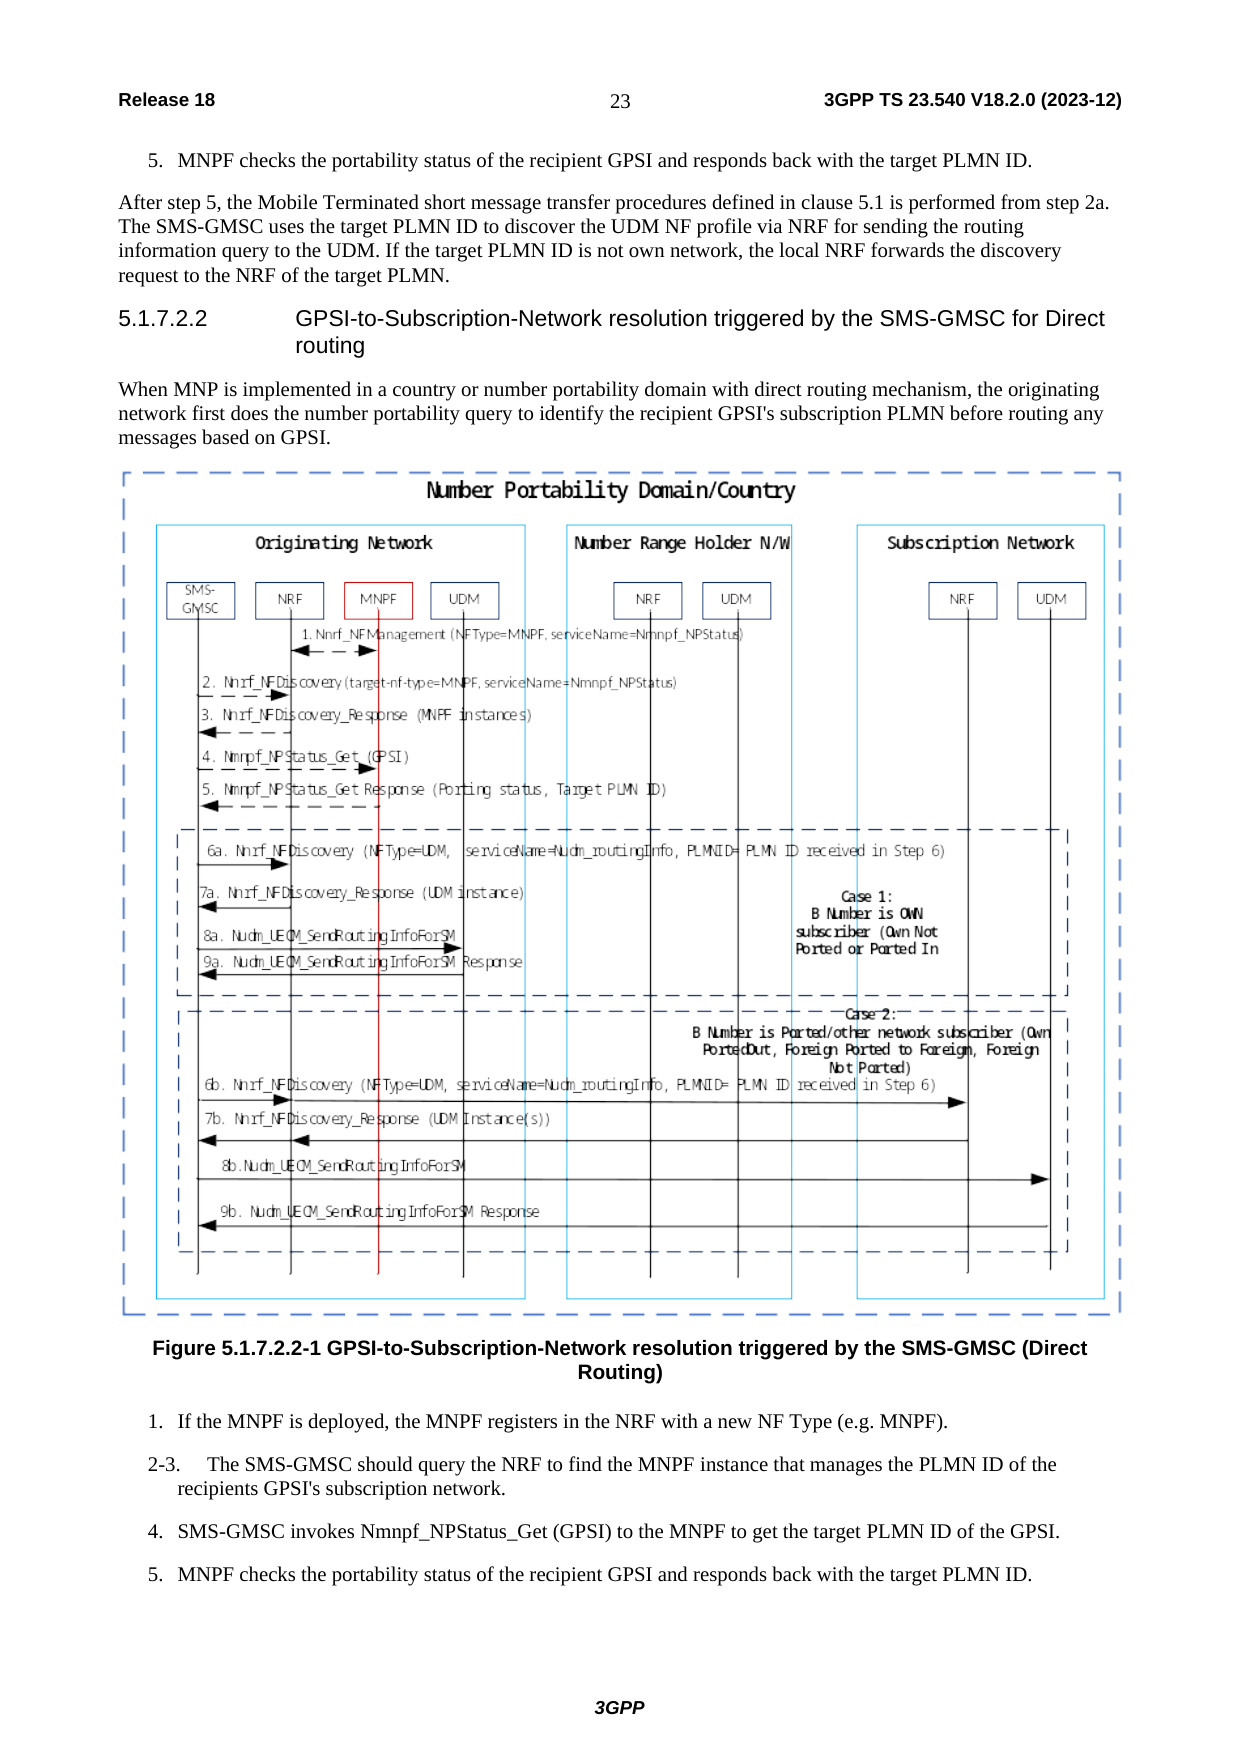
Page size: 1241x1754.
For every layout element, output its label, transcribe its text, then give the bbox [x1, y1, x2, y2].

text 5. MNPF checks the portability status of the recipient GPSI and responds back with the target PLMN ID. [148, 1561, 1122, 1586]
text 2-3. The SMS-GMSC should query the NRF to find the MNPF instance that manages the PLMN ID of the recipients GPSI's subscription network. [148, 1452, 1122, 1500]
text 5. MNPF checks the portability status of the recipient GPSI and responds back with the target PLMN ID. [148, 147, 1122, 172]
subtitle 5.1.7.2.2 GPSI-to-Subscription-Network resolution triggered by the SMS-GMSC for Direct routing [118, 305, 1122, 358]
text After step 5, the Mobile Terminated short message transfer procedures defined in clause 5.1 is performed from step 2a. The SMS-GMSC uses the target PLMN ID to discover the UDM NF profile via NRF for sending the routing information query to the UDM. If the target PLMN ID is not own network, the local NRF forwards the discovery request to the NRF of the target PLMN. [118, 190, 1122, 287]
text When MNP is implemented in a country or number portability domain with direct routing mechanism, the originating network first does the number portability query to identify the recipient GPSI's subscription PLMN before routing any messages based on GPSI. [118, 377, 1122, 449]
text 1. If the MNPF is deployed, the MNPF registers in the NRF with a new NF Type (e.g. MNPF). [148, 1409, 1122, 1433]
text Figure 5.1.7.2.2-1 GPSI-to-Subscription-Network resolution triggered by the SMS-GMSC (Direct Routing) [118, 1336, 1122, 1384]
text 4. SMS-GMSC invokes Nmnpf_NPStatus_Get (GPSI) to the MNPF to get the target PLMN ID of the GPSI. [148, 1519, 1122, 1543]
